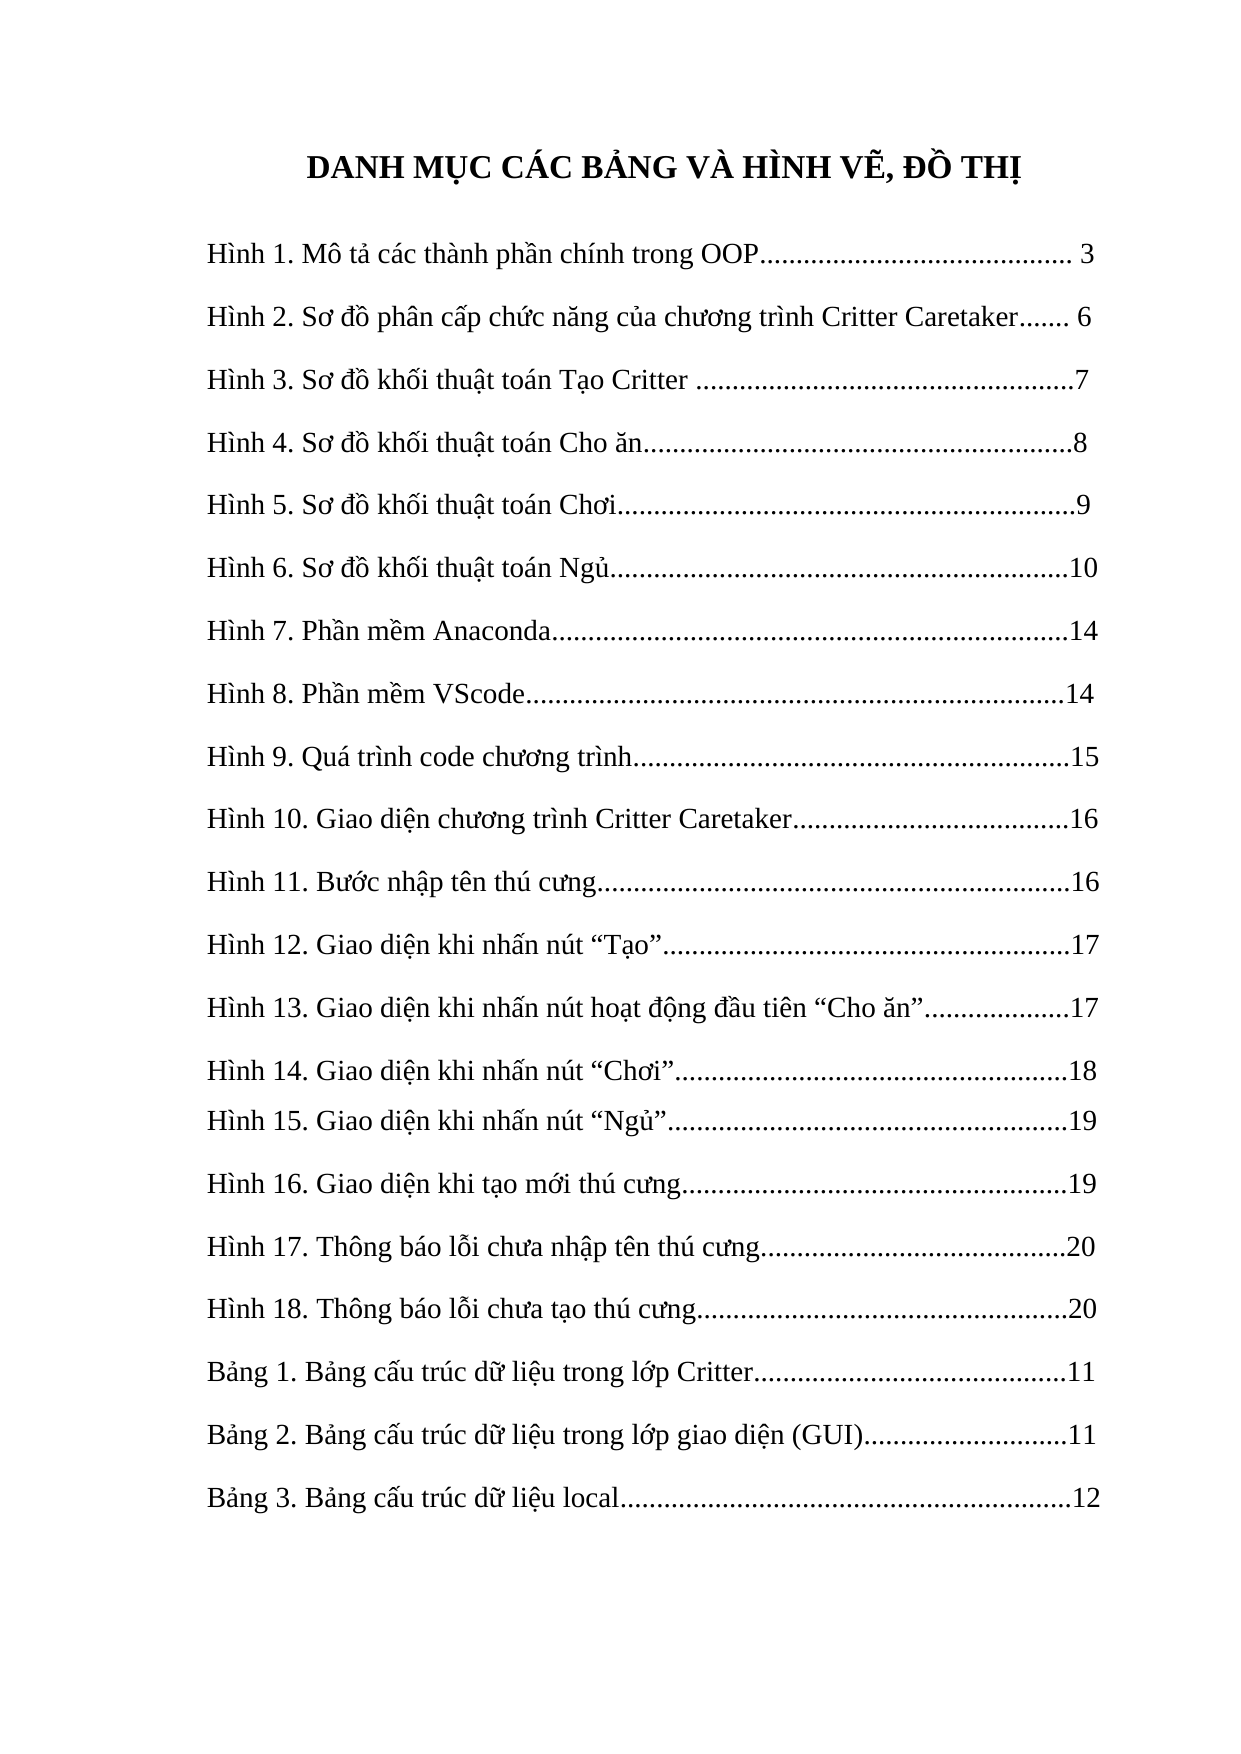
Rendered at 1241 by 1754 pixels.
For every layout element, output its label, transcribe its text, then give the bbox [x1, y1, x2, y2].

text Hình 12. Giao diện khi nhấn nút “Tạo”........................................................17 [207, 927, 1122, 961]
text Hình 18. Thông báo lỗi chưa tạo thú cưng...................................................20 [207, 1292, 1122, 1325]
text Hình 13. Giao diện khi nhấn nút hoạt động đầu tiên “Cho ăn”....................17 [207, 990, 1122, 1023]
text Hình 7. Phần mềm Anaconda.......................................................................14 [207, 613, 1122, 647]
text Bảng 2. Bảng cấu trúc dữ liệu trong lớp giao diện (GUI)............................11 [207, 1417, 1122, 1451]
text Hình 14. Giao diện khi nhấn nút “Chơi”......................................................18 [207, 1053, 1122, 1086]
text Hình 3. Sơ đồ khối thuật toán Tạo Critter ....................................................7 [207, 362, 1122, 395]
text Hình 6. Sơ đồ khối thuật toán Ngủ...............................................................10 [207, 550, 1122, 584]
text Hình 2. Sơ đồ phân cấp chức năng của chương trình Critter Caretaker....... 6 [207, 299, 1122, 333]
text Bảng 1. Bảng cấu trúc dữ liệu trong lớp Critter...........................................11 [207, 1354, 1122, 1388]
text Hình 8. Phần mềm VScode..........................................................................14 [207, 676, 1122, 709]
text Hình 11. Bước nhập tên thú cưng.................................................................16 [207, 864, 1122, 898]
text Hình 15. Giao diện khi nhấn nút “Ngủ”.......................................................19 [207, 1103, 1122, 1137]
text Hình 16. Giao diện khi tạo mới thú cưng.....................................................19 [207, 1166, 1122, 1199]
text Bảng 3. Bảng cấu trúc dữ liệu local..............................................................12 [207, 1480, 1122, 1513]
text Hình 1. Mô tả các thành phần chính trong OOP........................................... 3 [207, 236, 1122, 270]
text Hình 10. Giao diện chương trình Critter Caretaker......................................16 [207, 802, 1122, 835]
text Hình 5. Sơ đồ khối thuật toán Chơi...............................................................9 [207, 487, 1122, 521]
text Hình 4. Sơ đồ khối thuật toán Cho ăn...........................................................8 [207, 425, 1122, 458]
text Hình 9. Quá trình code chương trình............................................................15 [207, 739, 1122, 772]
text Hình 17. Thông báo lỗi chưa nhập tên thú cưng..........................................20 [207, 1229, 1122, 1262]
subtitle DANH MỤC CÁC BẢNG VÀ HÌNH VẼ, ĐỒ THỊ [207, 148, 1122, 186]
